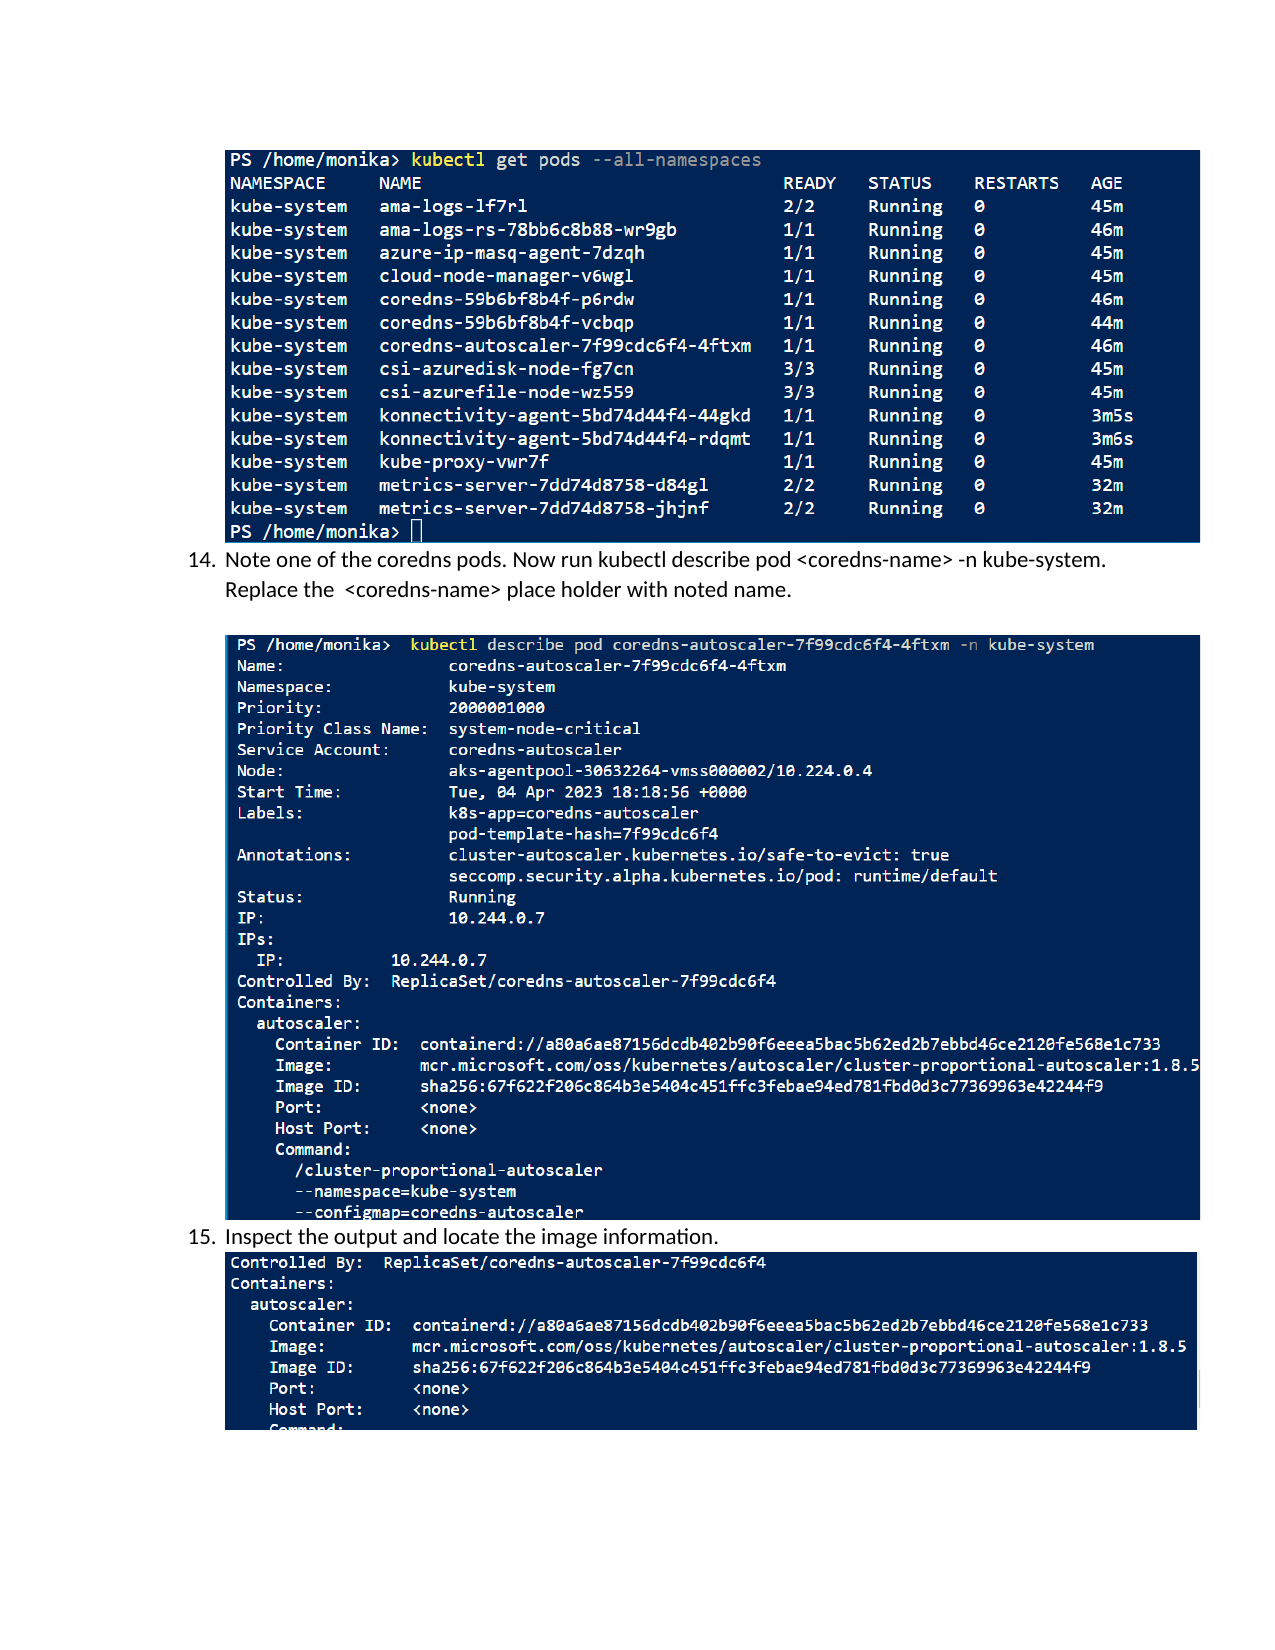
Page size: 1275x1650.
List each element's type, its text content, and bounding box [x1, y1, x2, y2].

picture [225, 150, 1200, 543]
picture [228, 635, 1200, 1220]
list Inspect the output and locate the image information. [187, 1222, 1125, 1250]
list Note one of the coredns pods. Now run kubectl describe pod <coredns-name> -n kube-system. Replace the <coredns-name> place holder with noted name. [187, 545, 1125, 603]
picture [225, 1252, 1200, 1430]
